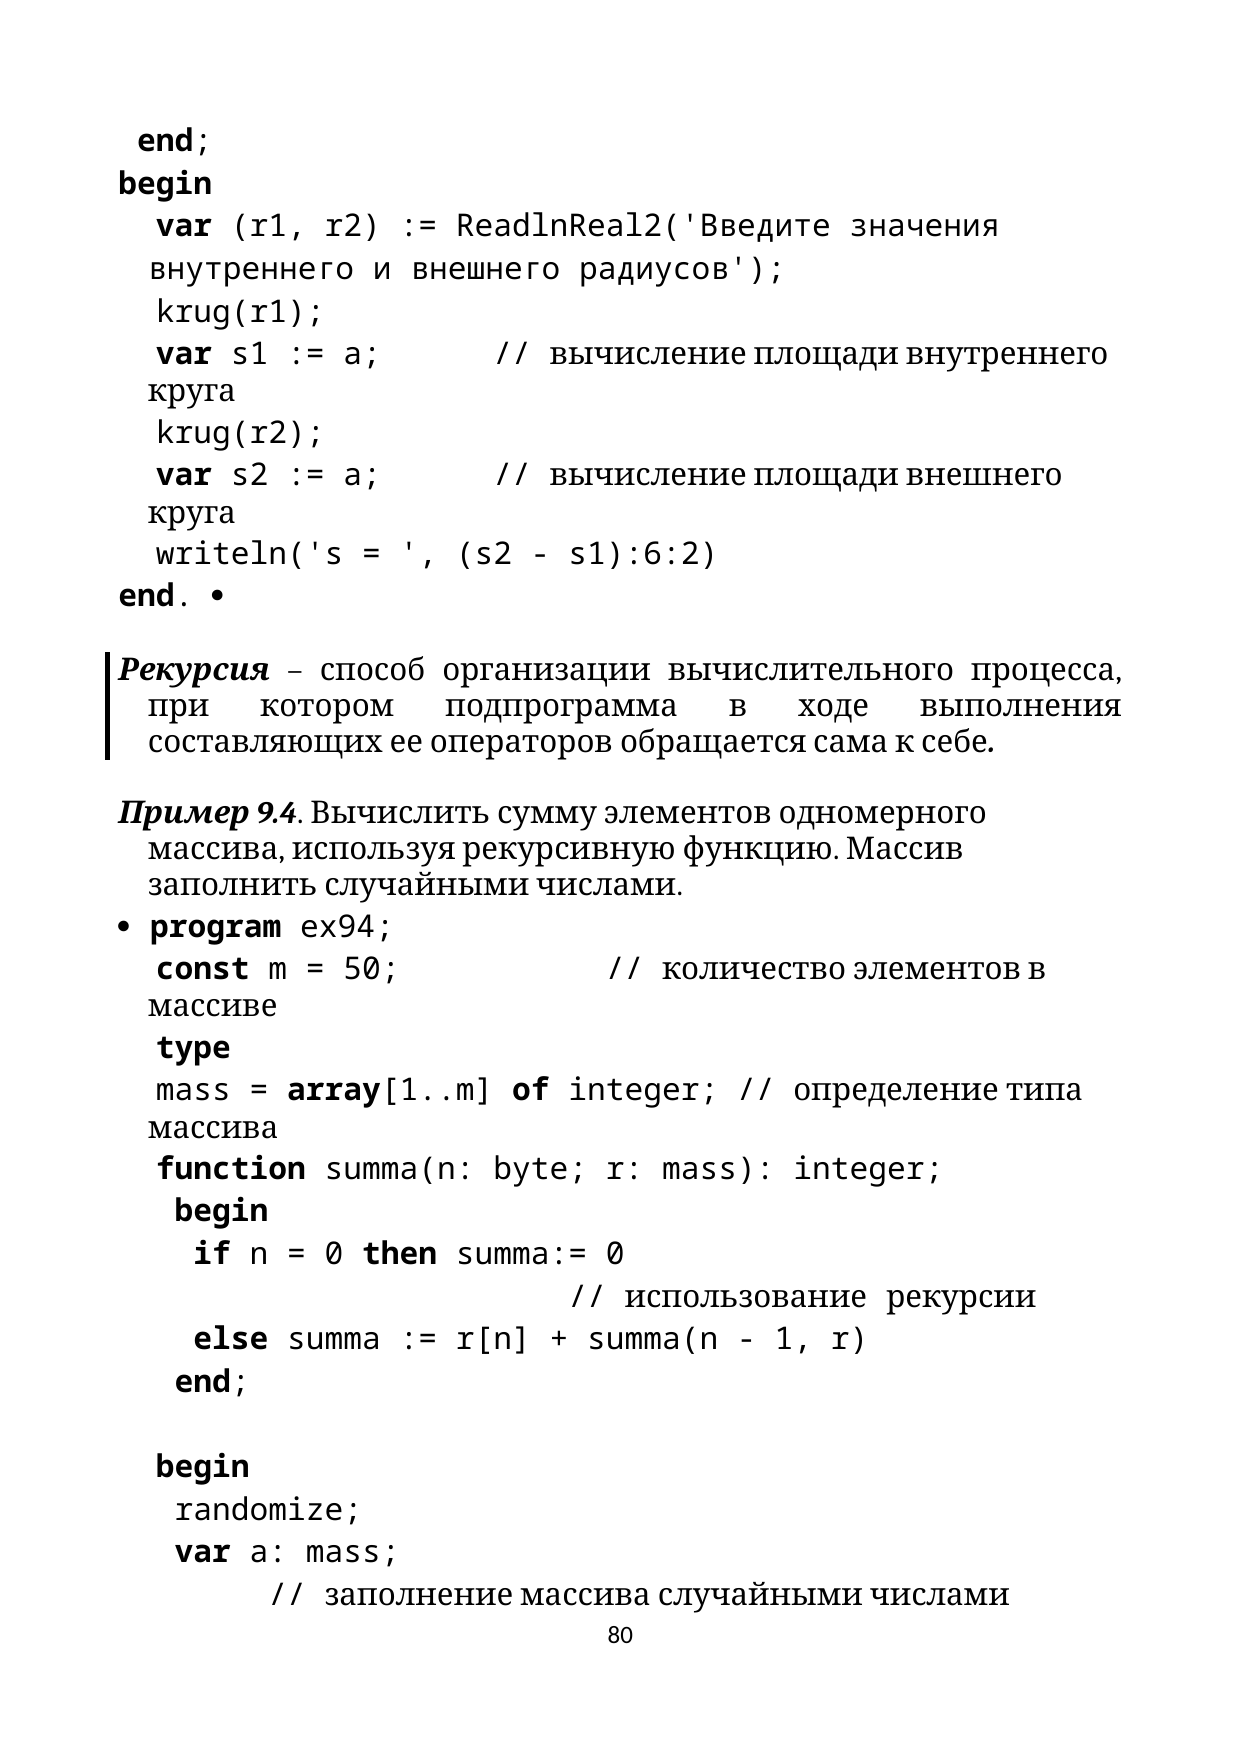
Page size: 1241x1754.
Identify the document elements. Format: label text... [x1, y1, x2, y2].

text writeln('s = ', (s2 - s1):6:2) [118, 531, 1122, 573]
text else summa := r[n] + summa(n - 1, r) [118, 1316, 1122, 1359]
text Рекурсия – способ организации вычислительного процесса, при котором подпрограмма в ходе выполнения составляющих ее операторов обращается сама к себе. [118, 652, 1122, 760]
text var s1 := a; // вычисление площади внутреннего круга [118, 331, 1122, 410]
text var (r1, r2) := ReadlnReal2('Введите значения внутреннего и внешнего радиусов'); [118, 203, 1122, 288]
text end; [118, 1359, 1122, 1401]
text // использование рекурсии [118, 1274, 1122, 1316]
text if n = 0 then summa:= 0 [118, 1231, 1122, 1274]
text begin [118, 1444, 1122, 1487]
text // заполнение массива случайными числами [118, 1572, 1122, 1614]
text randomize; [118, 1487, 1122, 1529]
text const m = 50; // количество элементов в массиве [118, 946, 1122, 1025]
text program ex94; [118, 903, 1122, 946]
text krug(r1); [118, 288, 1122, 331]
text type [118, 1025, 1122, 1067]
text begin [118, 1188, 1122, 1231]
text end. [118, 573, 1122, 616]
text var s2 := a; // вычисление площади внешнего круга [118, 452, 1122, 531]
text var a: mass; [118, 1529, 1122, 1572]
text Пример 9.4. Вычислить сумму элементов одномерного массива, используя рекурсивную функцию. Массив заполнить случайными числами. [118, 796, 1122, 903]
text krug(r2); [118, 410, 1122, 452]
text end; [118, 118, 1122, 161]
text begin [118, 161, 1122, 203]
text mass = array[1..m] of integer; // определение типа массива [118, 1067, 1122, 1146]
text function summa(n: byte; r: mass): integer; [118, 1146, 1122, 1188]
